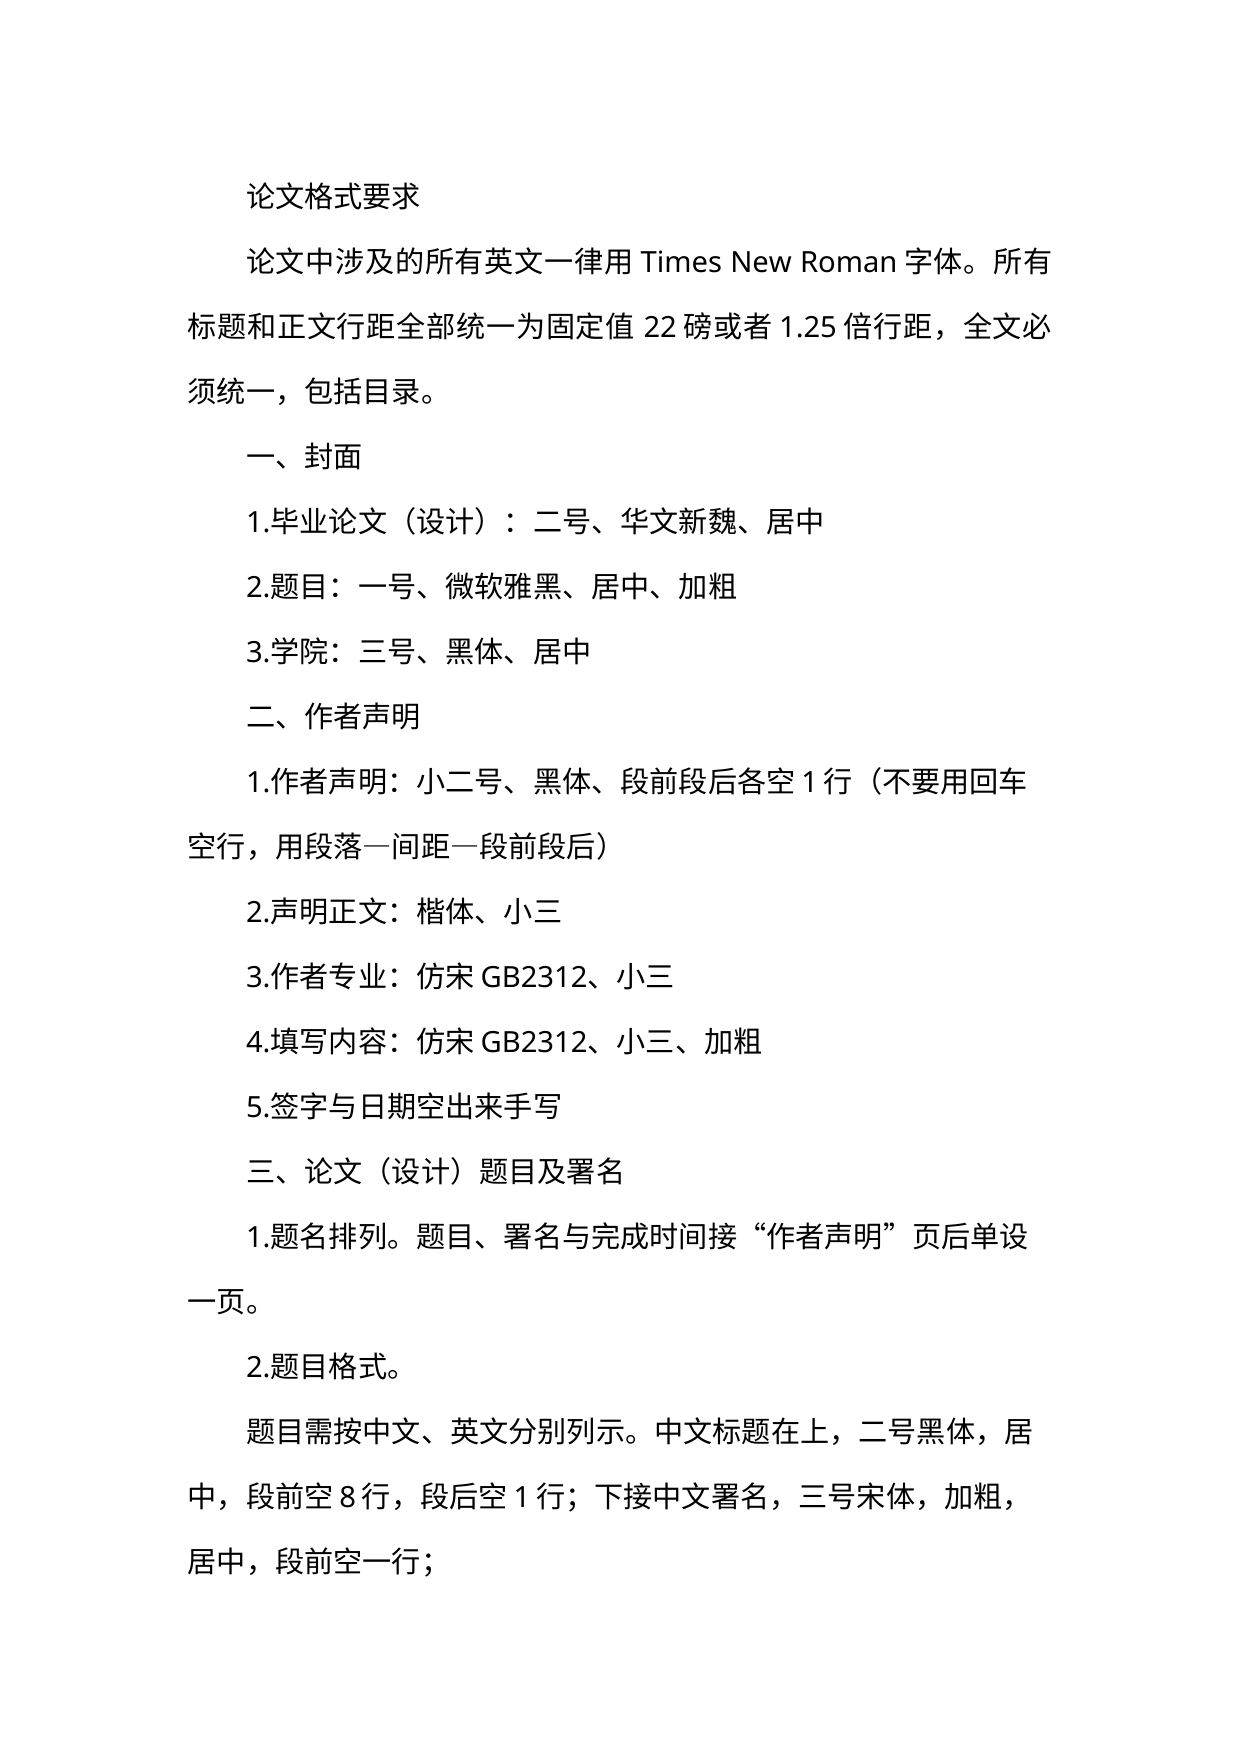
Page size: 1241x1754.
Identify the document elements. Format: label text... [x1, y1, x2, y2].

text 3.学院：三号、黑体、居中 [187, 617, 1053, 682]
text 1.题名排列。题目、署名与完成时间接“作者声明”页后单设一页。 [187, 1202, 1053, 1332]
text 1.毕业论文（设计）：二号、华文新魏、居中 [187, 487, 1053, 552]
text 论文中涉及的所有英文一律用Times New Roman字体。所有标题和正文行距全部统一为固定值22磅或者1.25倍行距，全文必须统一，包括目录。 [187, 227, 1053, 422]
text 2.题目：一号、微软雅黑、居中、加粗 [187, 552, 1053, 617]
text 二、作者声明 [187, 682, 1053, 747]
text 三、论文（设计）题目及署名 [187, 1137, 1053, 1202]
text 一、封面 [187, 422, 1053, 487]
text 3.作者专业：仿宋GB2312、小三 [187, 942, 1053, 1007]
text 4.填写内容：仿宋GB2312、小三、加粗 [187, 1007, 1053, 1072]
text 2.题目格式。 [187, 1332, 1053, 1397]
text 2.声明正文：楷体、小三 [187, 877, 1053, 942]
text 题目需按中文、英文分别列示。中文标题在上，二号黑体，居中，段前空8行，段后空1行；下接中文署名，三号宋体，加粗，居中，段前空一行； [187, 1397, 1053, 1592]
text 论文格式要求 [187, 162, 1053, 227]
text 5.签字与日期空出来手写 [187, 1072, 1053, 1137]
text 1.作者声明：小二号、黑体、段前段后各空1行（不要用回车空行，用段落—间距—段前段后） [187, 747, 1053, 877]
